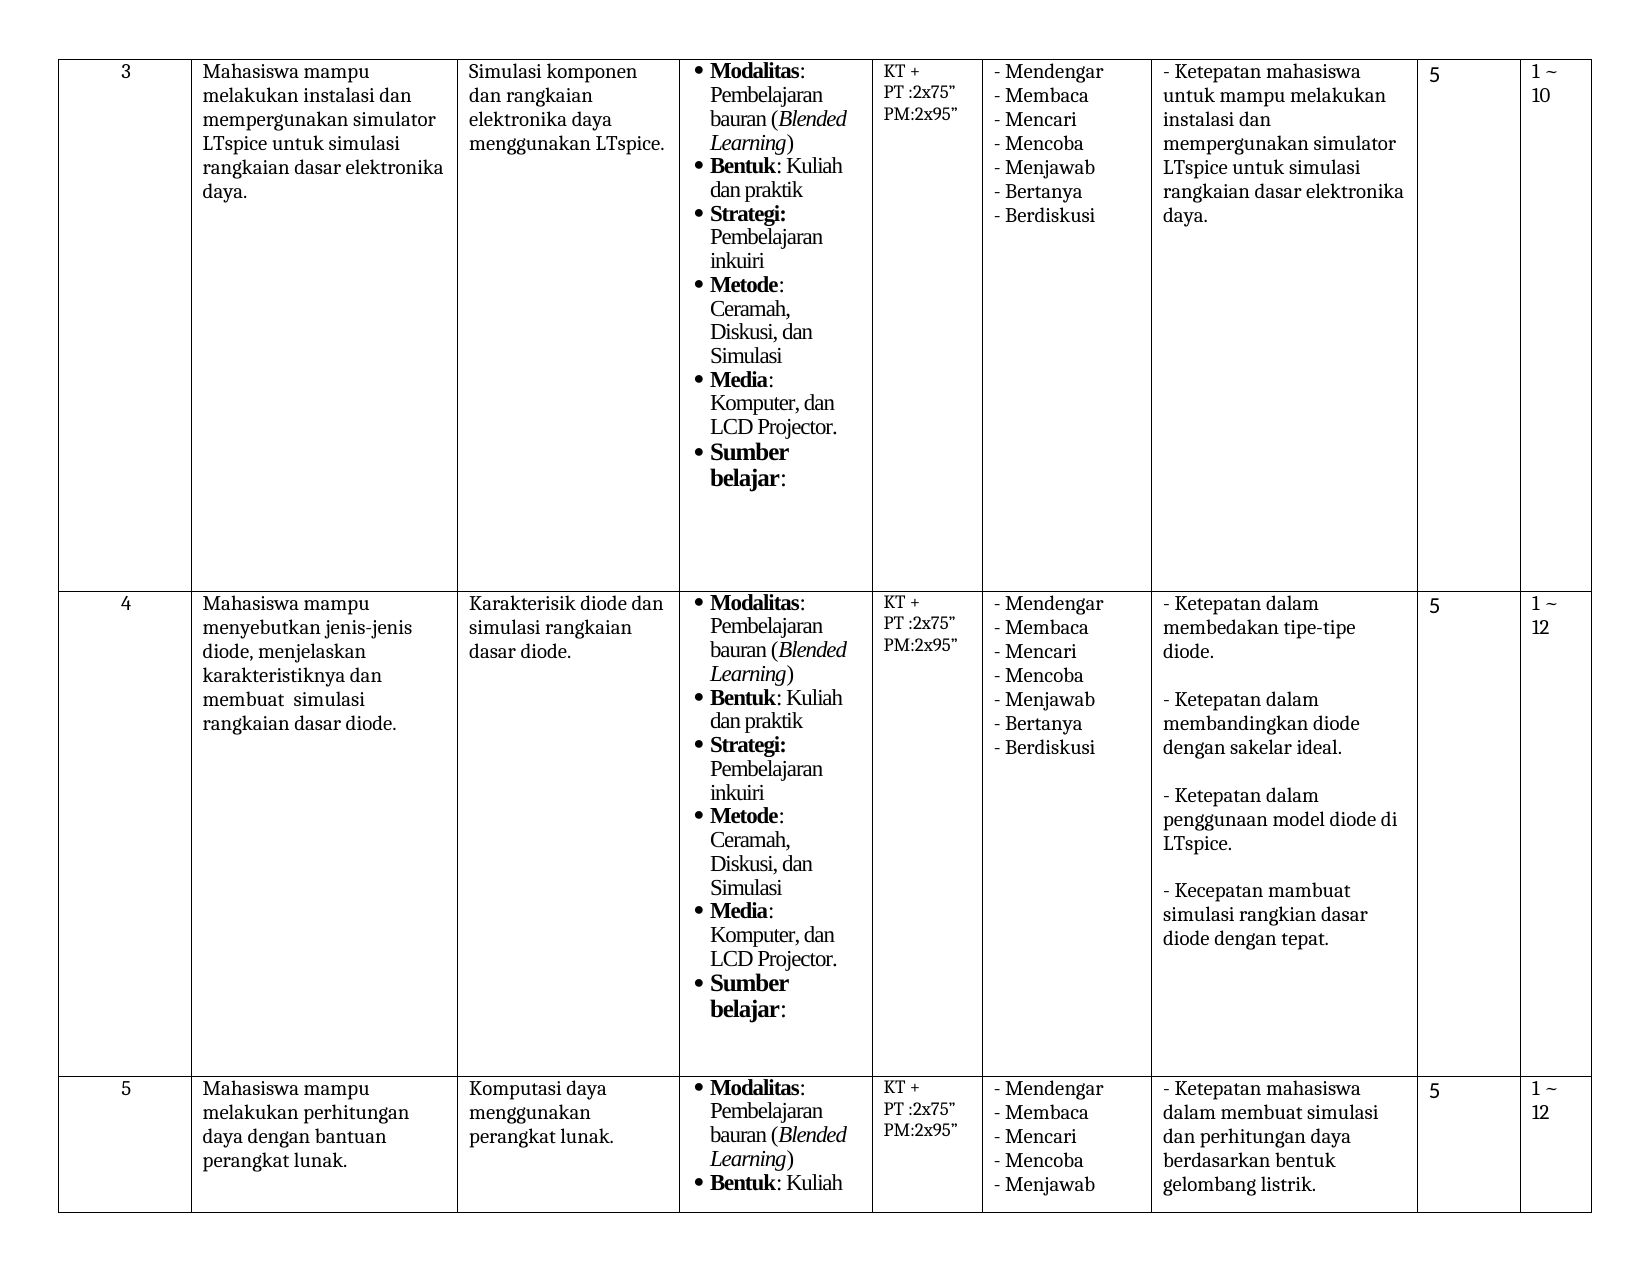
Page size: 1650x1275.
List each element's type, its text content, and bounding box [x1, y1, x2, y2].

table_cell 4 [59, 592, 191, 1076]
table_cell - Mendengar - Membaca - Mencari - Mencoba - Menjawab - Bertanya - Berdiskusi [983, 60, 1151, 591]
table_cell - Ketepatan mahasiswa dalam membuat simulasi dan perhitungan daya berdasarkan bentuk gelombang listrik. [1152, 1077, 1417, 1212]
table_cell Mahasiswa mampu melakukan perhitungan daya dengan bantuan perangkat lunak. [192, 1077, 457, 1212]
table_cell - Ketepatan mahasiswa untuk mampu melakukan instalasi dan mempergunakan simulator LTspice untuk simulasi rangkaian dasar elektronika daya. [1152, 60, 1417, 591]
table_cell - Mendengar - Membaca - Mencari - Mencoba - Menjawab - Bertanya - Berdiskusi [983, 1077, 1151, 1212]
table_cell KT + PT :2x75” PM:2x95” [873, 60, 982, 591]
table_cell - Ketepatan dalam membedakan tipe-tipe diode. - Ketepatan dalam membandingkan diode dengan sakelar ideal. - Ketepatan dalam penggunaan model diode di LTspice. - Kecepatan mambuat simulasi rangkian dasar diode dengan tepat. [1152, 592, 1417, 1076]
table_cell 5 [1418, 60, 1520, 591]
table_cell 1 ~ 10 [1521, 60, 1591, 591]
table_cell KT + PT :2x75” PM:2x95” [873, 1077, 982, 1212]
table_cell 5 [1418, 1077, 1520, 1212]
table_cell 3 [59, 60, 191, 591]
table_cell - Mendengar - Membaca - Mencari - Mencoba - Menjawab - Bertanya - Berdiskusi [983, 592, 1151, 1076]
table_cell Mahasiswa mampu menyebutkan jenis-jenis diode, menjelaskan karakteristiknya dan membuat simulasi rangkaian dasar diode. [192, 592, 457, 1076]
table_cell 5 [1418, 592, 1520, 1076]
table_cell Simulasi komponen dan rangkaian elektronika daya menggunakan LTspice. [458, 60, 679, 591]
table_cell Komputasi daya menggunakan perangkat lunak. [458, 1077, 679, 1212]
table_cell 1 ~ 12 [1521, 592, 1591, 1076]
table_cell 5 [59, 1077, 191, 1212]
table_cell KT + PT :2x75” PM:2x95” [873, 592, 982, 1076]
table_cell Karakterisik diode dan simulasi rangkaian dasar diode. [458, 592, 679, 1076]
table_cell 1 ~ 12 [1521, 1077, 1591, 1212]
table_cell Mahasiswa mampu melakukan instalasi dan mempergunakan simulator LTspice untuk simulasi rangkaian dasar elektronika daya. [192, 60, 457, 591]
